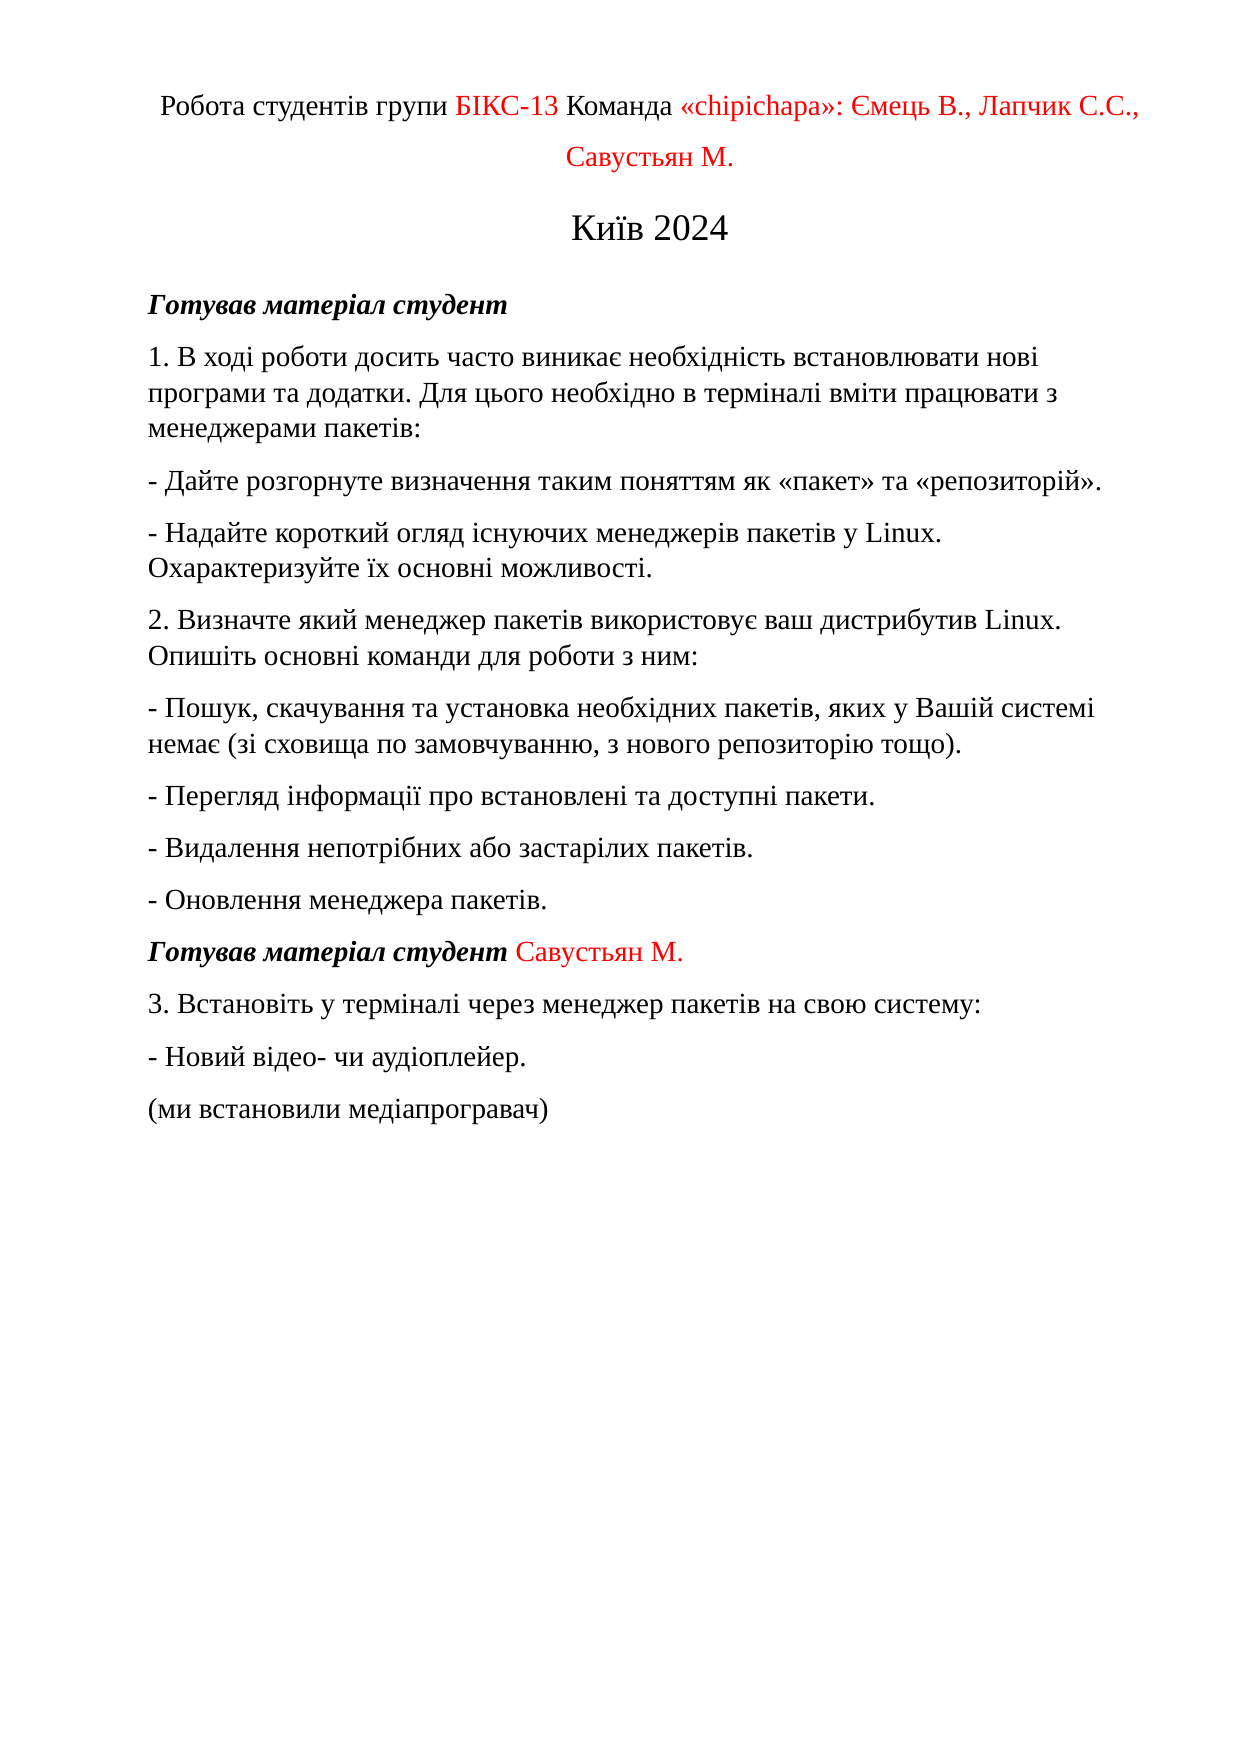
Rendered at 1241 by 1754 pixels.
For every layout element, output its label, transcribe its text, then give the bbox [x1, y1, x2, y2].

text - Перегляд інформації про встановлені та доступні пакети. [148, 778, 1152, 811]
text (ми встановили медіапрогравач) [148, 1091, 1152, 1124]
text Готував матеріал студент [148, 287, 1152, 321]
text - Пошук, скачування та установка необхідних пакетів, яких у Вашій системі немає (зі сховища по замовчуванню, з нового репозиторію тощо). [148, 690, 1152, 759]
text 1. В ході роботи досить часто виникає необхідність встановлювати нові програми та додатки. Для цього необхідно в терміналі вміти працювати з менеджерами пакетів: [148, 339, 1152, 444]
text 2. Визначте який менеджер пакетів використовує ваш дистрибутив Linux. Опишіть основні команди для роботи з ним: [148, 602, 1152, 672]
text Київ 2024 [148, 206, 1152, 249]
text - Надайте короткий огляд існуючих менеджерів пакетів у Linux. Охарактеризуйте їх основні можливості. [148, 515, 1152, 584]
text - Оновлення менеджера пакетів. [148, 882, 1152, 916]
text Робота студентів групи БІКС-13 Команда «chipichapa»: Ємець В., Лапчик С.С., Савустьян М. [148, 88, 1152, 172]
text Готував матеріал студент Савустьян М. [148, 934, 1152, 968]
text 3. Встановіть у терміналі через менеджер пакетів на свою систему: [148, 987, 1152, 1020]
text - Дайте розгорнуте визначення таким поняттям як «пакет» та «репозиторій». [148, 463, 1152, 496]
text - Видалення непотрібних або застарілих пакетів. [148, 830, 1152, 864]
text - Новий відео- чи аудіоплейер. [148, 1039, 1152, 1072]
